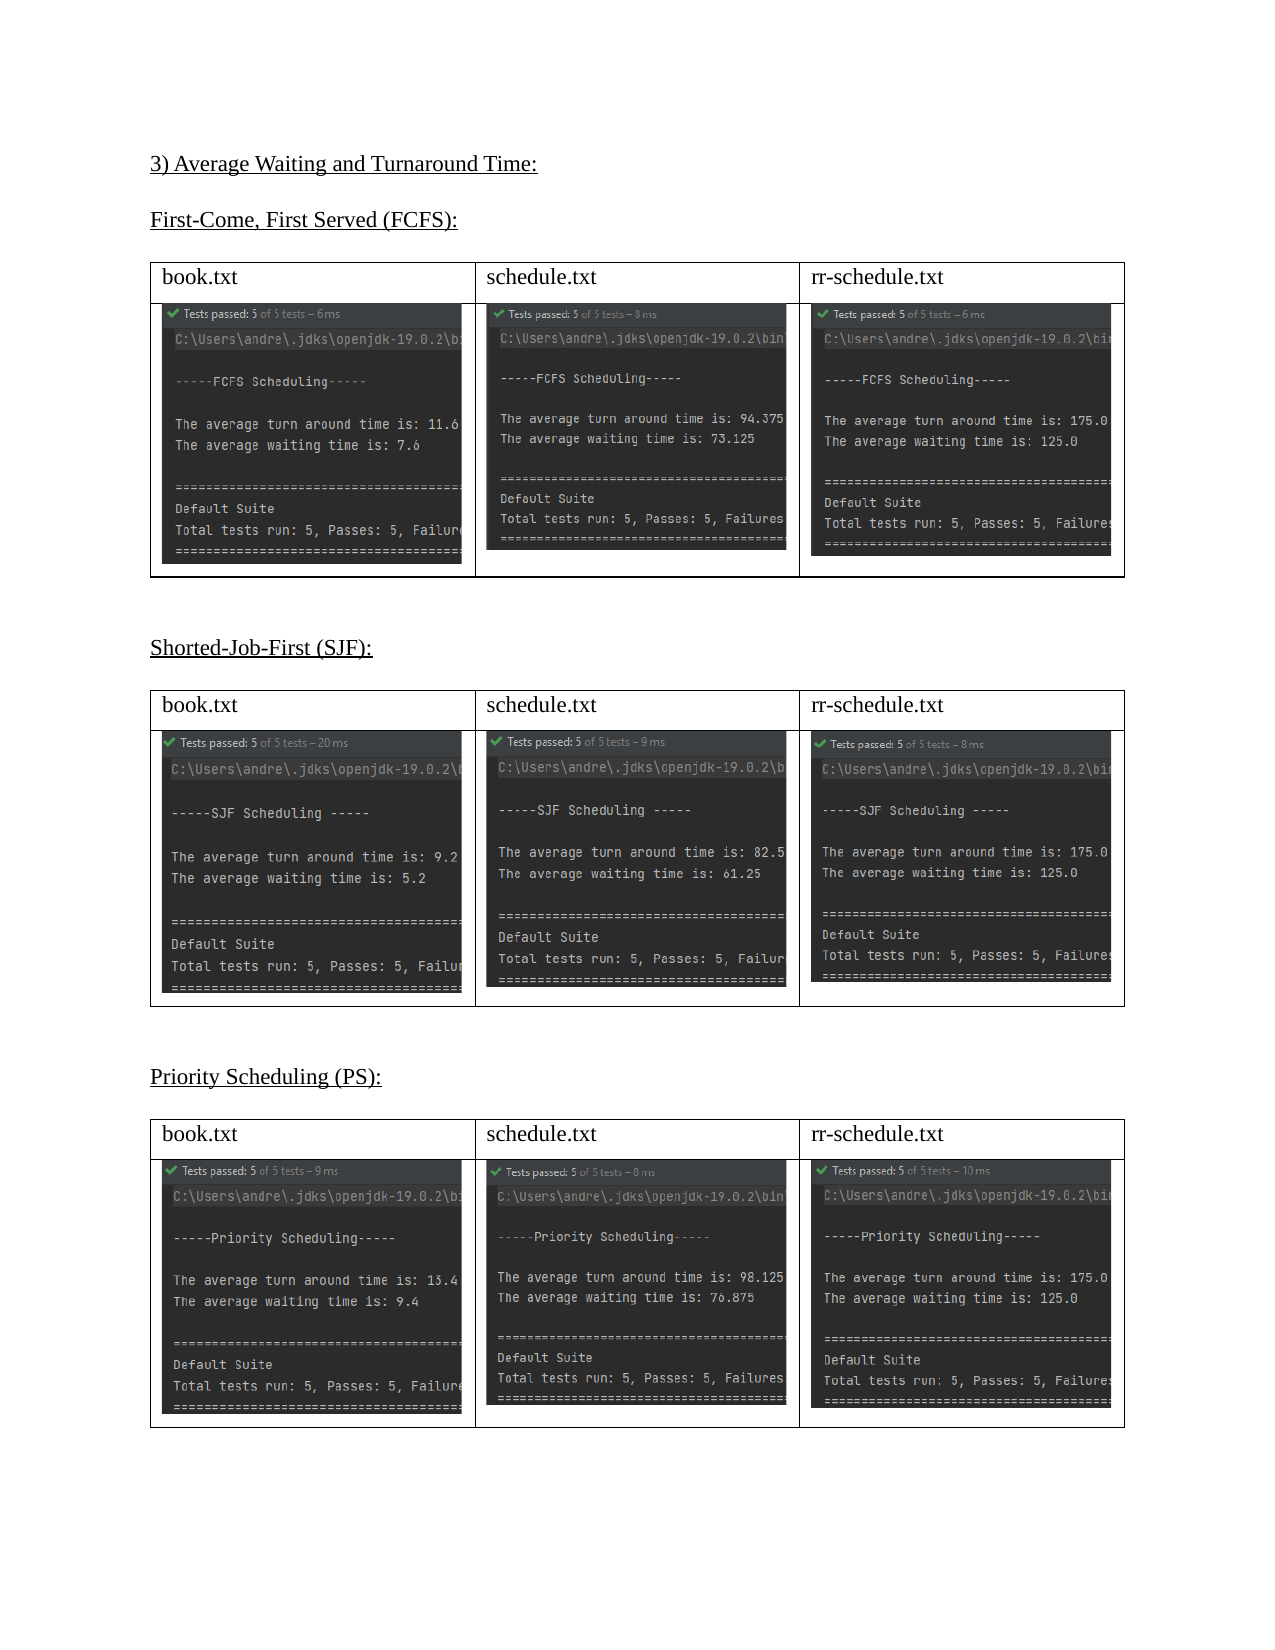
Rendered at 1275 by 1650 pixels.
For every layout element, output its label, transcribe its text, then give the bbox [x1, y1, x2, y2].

table_cell [151, 1160, 475, 1427]
table_header schedule.txt [476, 1120, 799, 1159]
table_cell [476, 1160, 799, 1427]
table_header rr-schedule.txt [800, 691, 1124, 730]
table_header schedule.txt [476, 263, 799, 303]
picture [161, 1160, 462, 1414]
picture [486, 731, 787, 987]
table_cell [151, 304, 475, 576]
picture [161, 731, 462, 993]
picture [811, 303, 1112, 556]
text 3) Average Waiting and Turnaround Time: [150, 150, 1125, 176]
picture [486, 1160, 787, 1405]
table_header book.txt [151, 1120, 475, 1159]
table_header rr-schedule.txt [800, 263, 1124, 303]
table_header book.txt [151, 691, 475, 730]
table_header book.txt [151, 263, 475, 303]
table_cell [476, 304, 799, 576]
picture [811, 731, 1112, 982]
picture [486, 303, 787, 550]
picture [811, 1160, 1112, 1408]
text Shorted-Job-First (SJF): [150, 634, 1125, 660]
table_header schedule.txt [476, 691, 799, 730]
table_cell [800, 1160, 1124, 1427]
table_cell [800, 731, 1124, 1006]
table_header rr-schedule.txt [800, 1120, 1124, 1159]
table_cell [476, 731, 799, 1006]
text Priority Scheduling (PS): [150, 1063, 1125, 1089]
text First-Come, First Served (FCFS): [150, 206, 1125, 232]
picture [161, 303, 462, 564]
table_cell [151, 731, 475, 1006]
table_cell [800, 304, 1124, 576]
